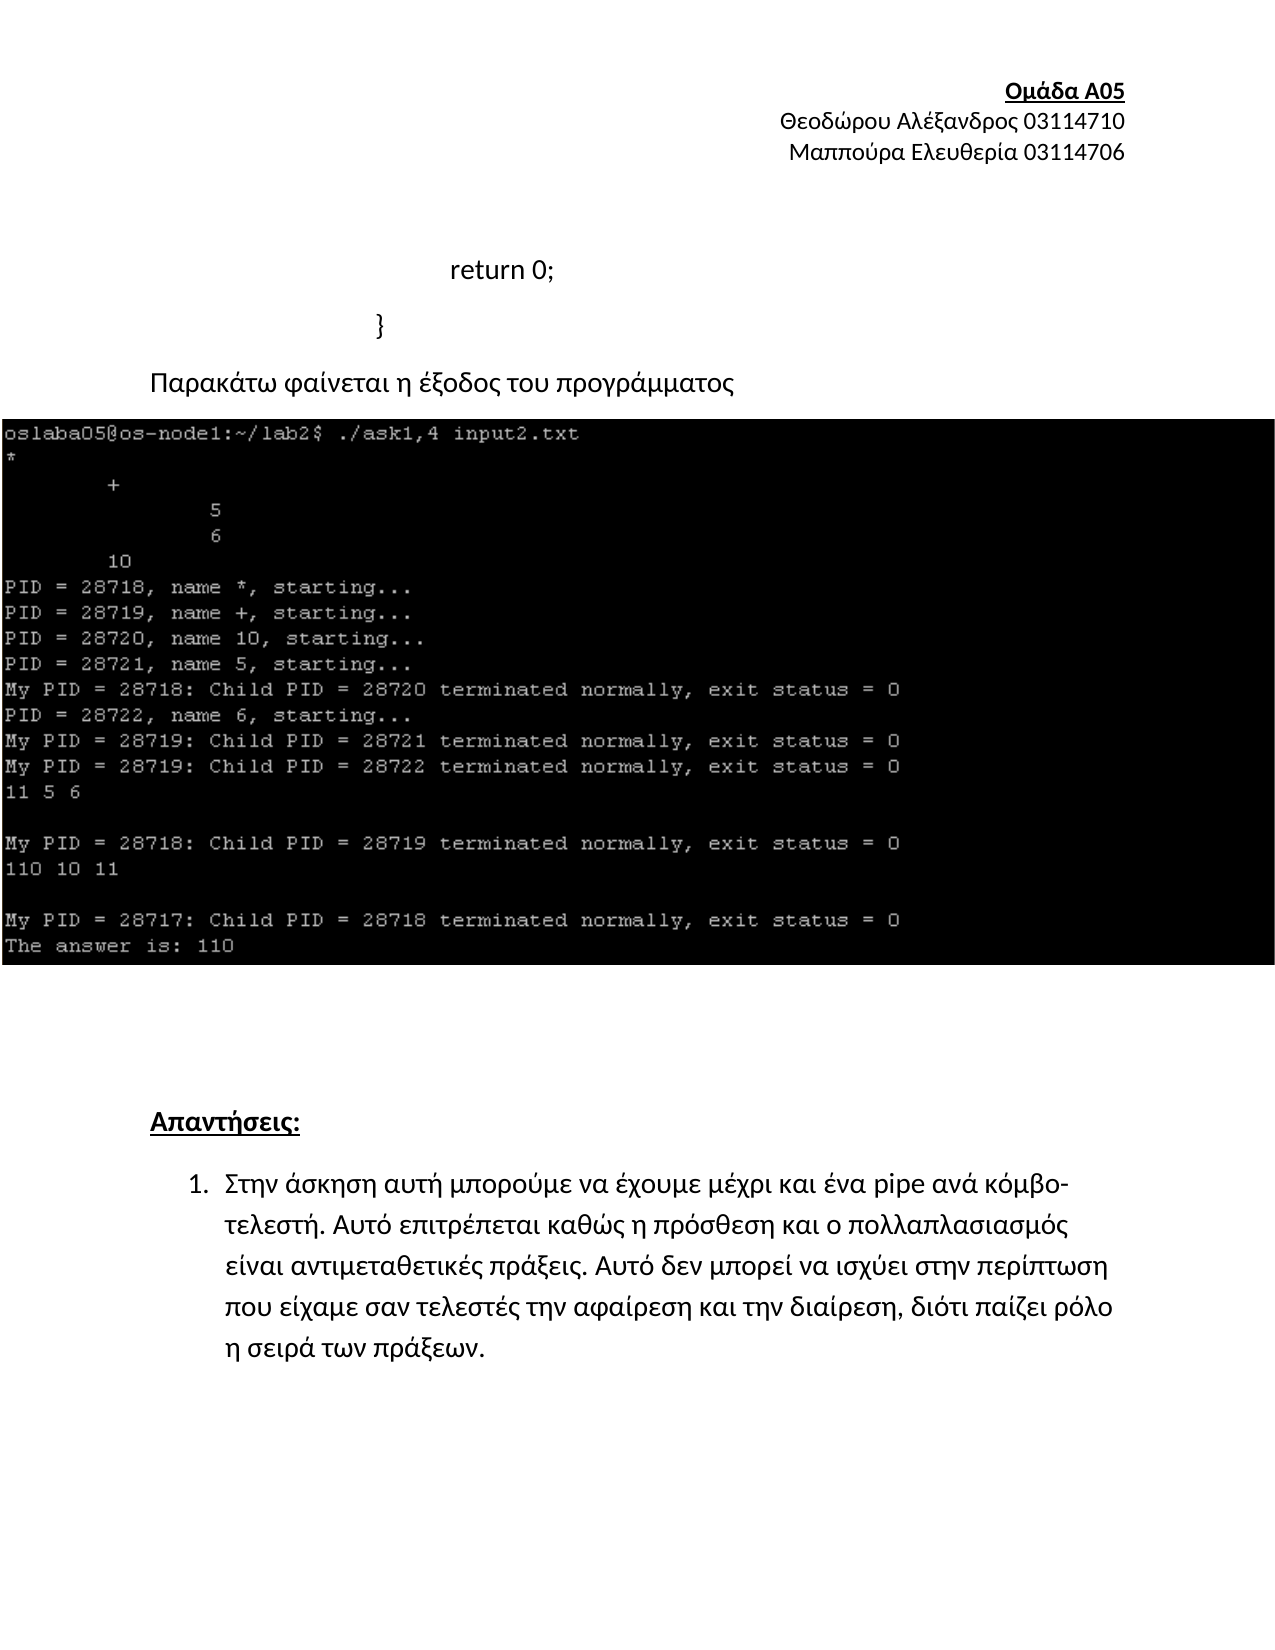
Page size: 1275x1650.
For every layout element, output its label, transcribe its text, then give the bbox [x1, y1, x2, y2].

text Απαντήσεις: [150, 1103, 1125, 1139]
text return 0; [375, 251, 1125, 287]
picture [2, 419, 1275, 965]
text Παρακάτω φαίνεται η έξοδος του προγράμματος [150, 364, 1125, 399]
list Στην άσκηση αυτή μπορούμε να έχουμε μέχρι και ένα pipe ανά κόμβο-τελεστή. Αυτό επιτρέπεται καθώς η πρόσθεση και ο πολλαπλασιασμός είναι αντιμεταθετικές πράξεις. Αυτό δεν μπορεί να ισχύει στην περίπτωση που είχαμε σαν τελεστές την αφαίρεση και την διαίρεση, διότι παίζει ρόλο η σειρά των πράξεων. [187, 1165, 1125, 1365]
text } [375, 307, 1125, 343]
